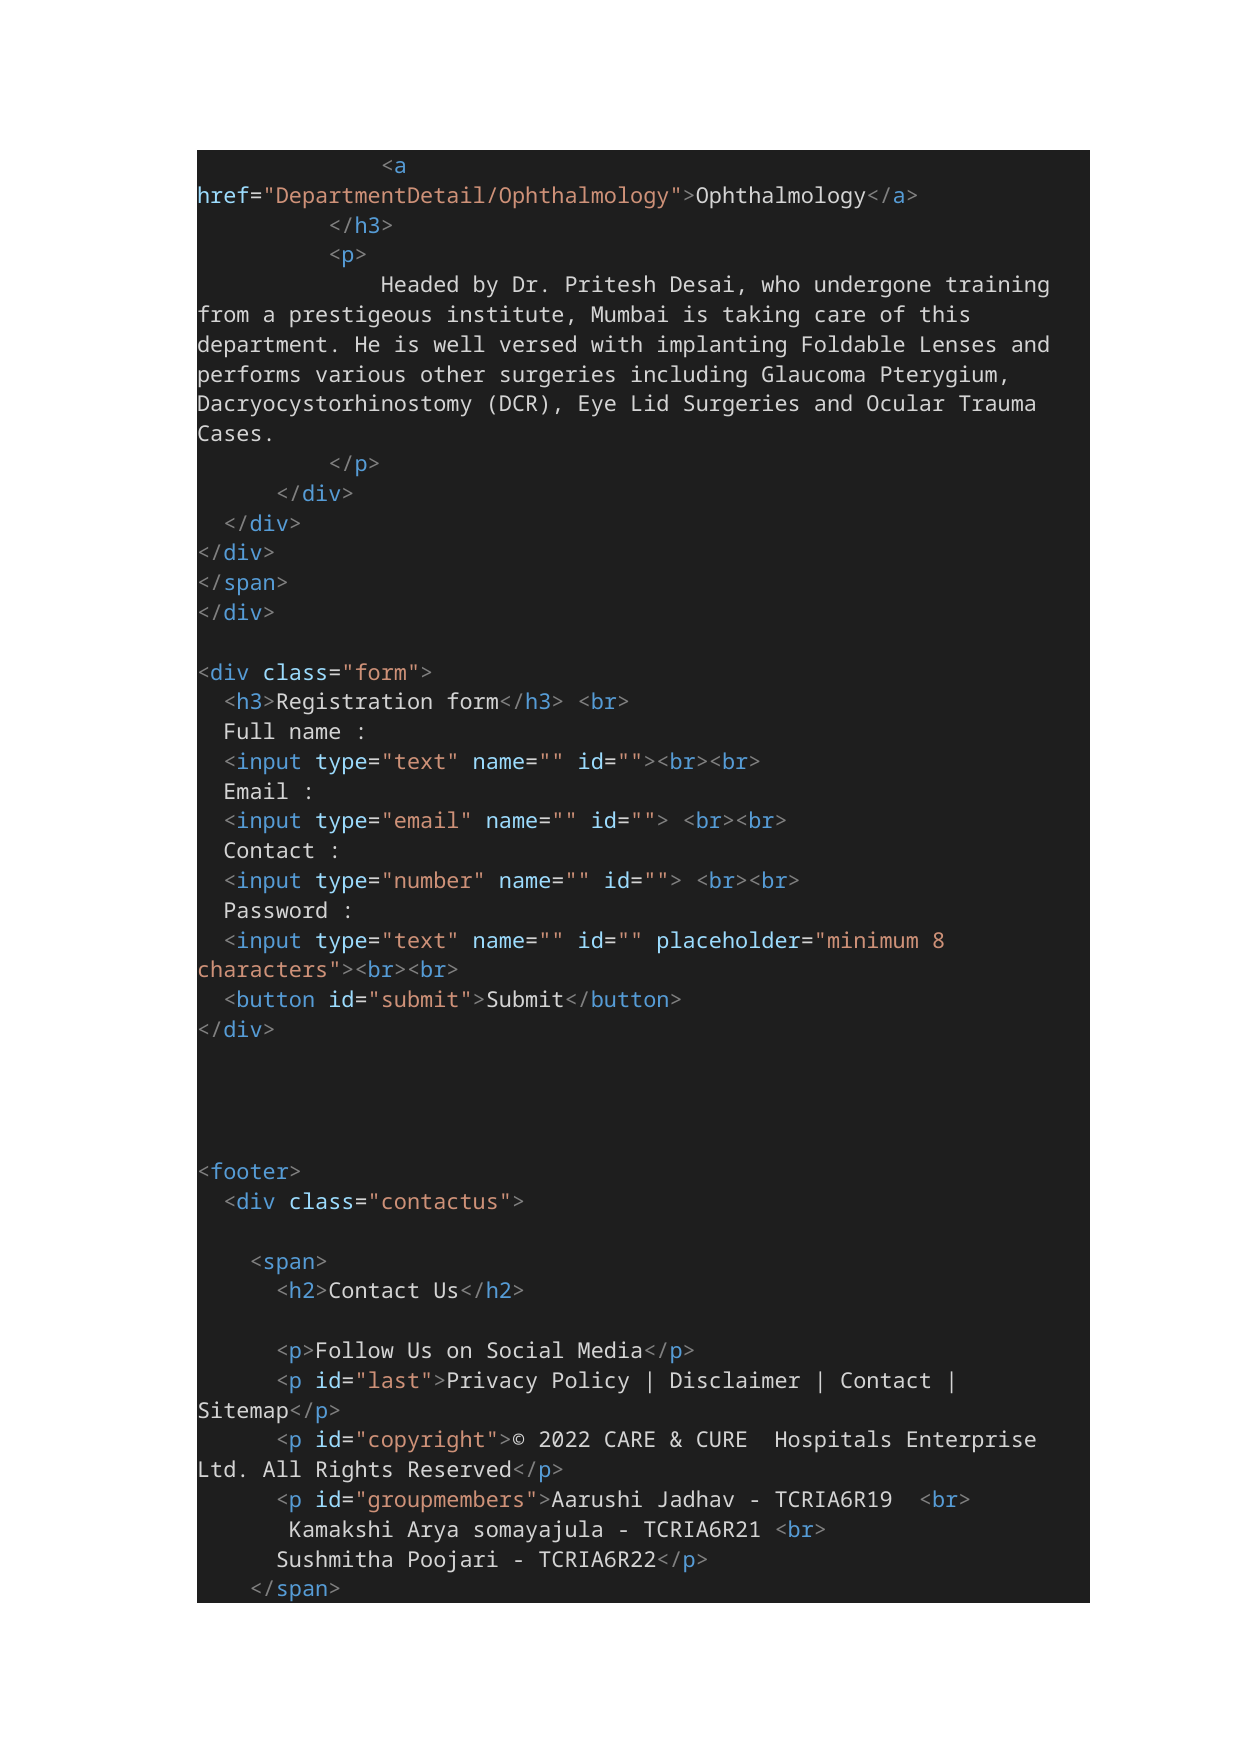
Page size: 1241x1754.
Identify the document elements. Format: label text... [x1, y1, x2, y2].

text <span> [197, 1246, 1090, 1276]
text </h3> [197, 209, 1090, 239]
text <input type="text" name="" id=""><br><br> [197, 746, 1090, 776]
text Sushmitha Poojari - TCRIA6R22</p> [197, 1544, 1090, 1573]
text </div> [197, 537, 1090, 567]
text </div> [197, 478, 1090, 507]
text <p id="groupmembers">Aarushi Jadhav - TCRIA6R19 <br> [197, 1484, 1090, 1514]
text <p>Follow Us on Social Media</p> [197, 1335, 1090, 1365]
text <h3>Registration form</h3> <br> [197, 686, 1090, 716]
text Contact : [197, 835, 1090, 865]
text </div> [197, 507, 1090, 537]
text <div class="contactus"> [197, 1186, 1090, 1216]
text <p id="copyright">© 2022 CARE & CURE Hospitals Enterprise Ltd. All Rights Reserved</p> [197, 1424, 1090, 1484]
text <button id="submit">Submit</button> [197, 984, 1090, 1014]
text <a href="DepartmentDetail/Ophthalmology">Ophthalmology</a> [197, 150, 1090, 209]
text <h2>Contact Us</h2> [197, 1276, 1090, 1305]
text <p> [197, 239, 1090, 269]
text <div class="form"> [197, 656, 1090, 686]
text Password : [197, 895, 1090, 924]
text </p> [197, 448, 1090, 478]
text Kamakshi Arya somayajula - TCRIA6R21 <br> [197, 1514, 1090, 1544]
text <input type="email" name="" id=""> <br><br> [197, 805, 1090, 835]
text <input type="number" name="" id=""> <br><br> [197, 865, 1090, 895]
text </span> [197, 1573, 1090, 1603]
text </span> [197, 567, 1090, 597]
text Email : [197, 776, 1090, 805]
text </div> [197, 597, 1090, 627]
text Full name : [197, 716, 1090, 746]
text <input type="text" name="" id="" placeholder="minimum 8 characters"><br><br> [197, 924, 1090, 984]
text </div> [197, 1014, 1090, 1044]
text <footer> [197, 1156, 1090, 1186]
text <p id="last">Privacy Policy | Disclaimer | Contact | Sitemap</p> [197, 1365, 1090, 1424]
text Headed by Dr. Pritesh Desai, who undergone training from a prestigeous institute, Mumbai is taking care of this department. He is well versed with implanting Foldable Lenses and performs various other surgeries including Glaucoma Pterygium, Dacryocystorhinostomy (DCR), Eye Lid Surgeries and Ocular Trauma Cases. [197, 269, 1090, 448]
